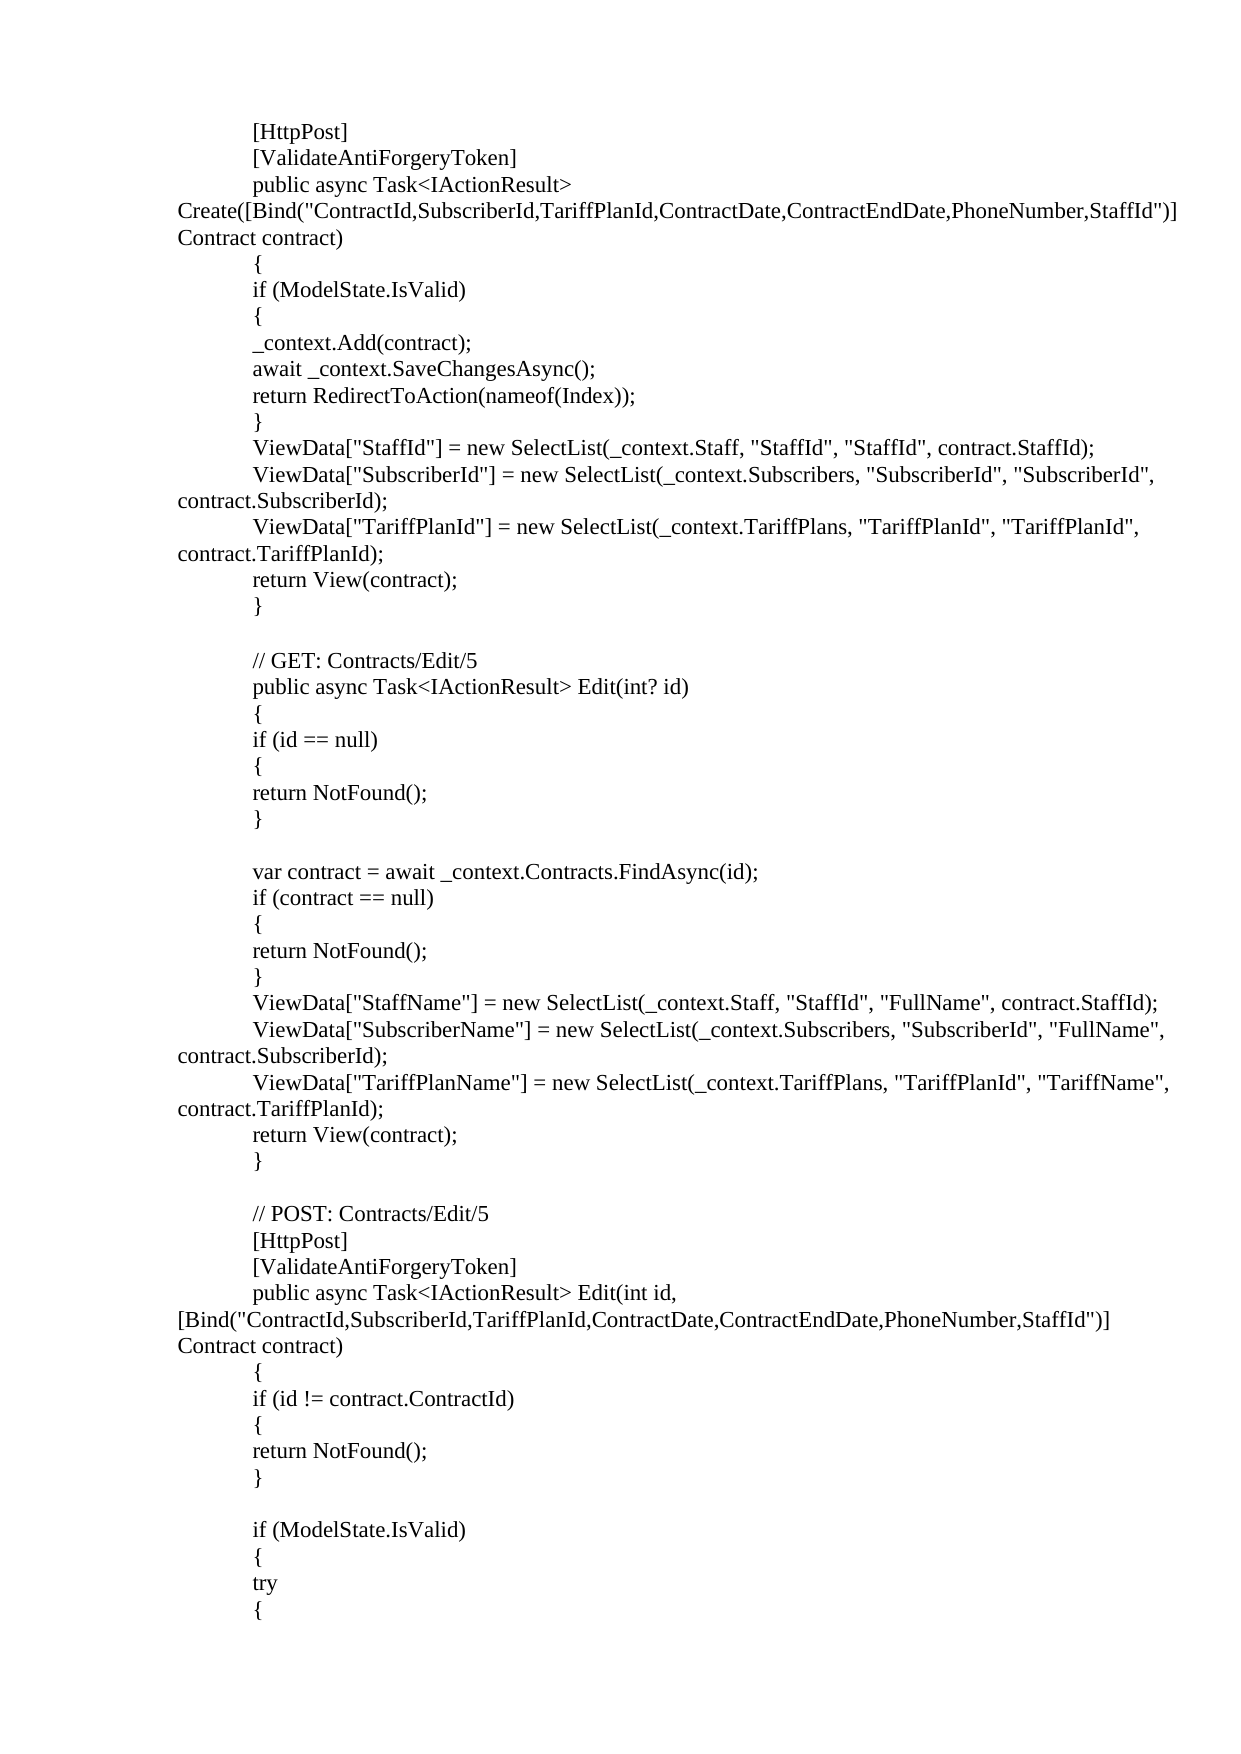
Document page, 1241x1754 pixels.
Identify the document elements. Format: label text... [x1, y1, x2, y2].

text } [177, 408, 1181, 434]
text ViewData["SubscriberId"] = new SelectList(_context.Subscribers, "SubscriberId", "SubscriberId", contract.SubscriberId); [177, 461, 1181, 513]
text if (id == null) [177, 726, 1181, 752]
text ViewData["TariffPlanId"] = new SelectList(_context.TariffPlans, "TariffPlanId", "TariffPlanId", contract.TariffPlanId); [177, 513, 1181, 566]
text return View(contract); [177, 566, 1181, 592]
text { [177, 910, 1181, 937]
text if (ModelState.IsValid) [177, 276, 1181, 303]
text if (contract == null) [177, 884, 1181, 910]
text [HttpPost] [177, 118, 1181, 144]
text if (ModelState.IsValid) [177, 1517, 1181, 1543]
text { [177, 699, 1181, 726]
text } [177, 592, 1181, 619]
text } [177, 805, 1181, 831]
text { [177, 1358, 1181, 1385]
text // POST: Contracts/Edit/5 [177, 1200, 1181, 1227]
text public async Task<IActionResult> Edit(int id, [Bind("ContractId,SubscriberId,TariffPlanId,ContractDate,ContractEndDate,PhoneNumber,StaffId")] Contract contract) [177, 1279, 1181, 1358]
text { [177, 303, 1181, 329]
text // GET: Contracts/Edit/5 [177, 647, 1181, 673]
text return NotFound(); [177, 937, 1181, 963]
text { [177, 1543, 1181, 1569]
text if (id != contract.ContractId) [177, 1385, 1181, 1411]
text { [177, 250, 1181, 276]
text } [177, 963, 1181, 989]
text ViewData["StaffName"] = new SelectList(_context.Staff, "StaffId", "FullName", contract.StaffId); [177, 989, 1181, 1016]
text [ValidateAntiForgeryToken] [177, 1253, 1181, 1279]
text await _context.SaveChangesAsync(); [177, 355, 1181, 382]
text try [177, 1569, 1181, 1596]
text _context.Add(contract); [177, 329, 1181, 355]
text { [177, 752, 1181, 779]
text ViewData["StaffId"] = new SelectList(_context.Staff, "StaffId", "StaffId", contract.StaffId); [177, 434, 1181, 461]
text return NotFound(); [177, 1437, 1181, 1464]
text public async Task<IActionResult> Create([Bind("ContractId,SubscriberId,TariffPlanId,ContractDate,ContractEndDate,PhoneNumber,StaffId")] Contract contract) [177, 171, 1181, 250]
text [ValidateAntiForgeryToken] [177, 144, 1181, 171]
text } [177, 1148, 1181, 1174]
text var contract = await _context.Contracts.FindAsync(id); [177, 858, 1181, 884]
text return View(contract); [177, 1121, 1181, 1148]
text } [177, 1464, 1181, 1490]
text [HttpPost] [177, 1227, 1181, 1253]
text { [177, 1411, 1181, 1437]
text return NotFound(); [177, 779, 1181, 805]
text return RedirectToAction(nameof(Index)); [177, 382, 1181, 408]
text ViewData["TariffPlanName"] = new SelectList(_context.TariffPlans, "TariffPlanId", "TariffName", contract.TariffPlanId); [177, 1068, 1181, 1121]
text public async Task<IActionResult> Edit(int? id) [177, 673, 1181, 699]
text ViewData["SubscriberName"] = new SelectList(_context.Subscribers, "SubscriberId", "FullName", contract.SubscriberId); [177, 1016, 1181, 1068]
text { [177, 1596, 1181, 1622]
